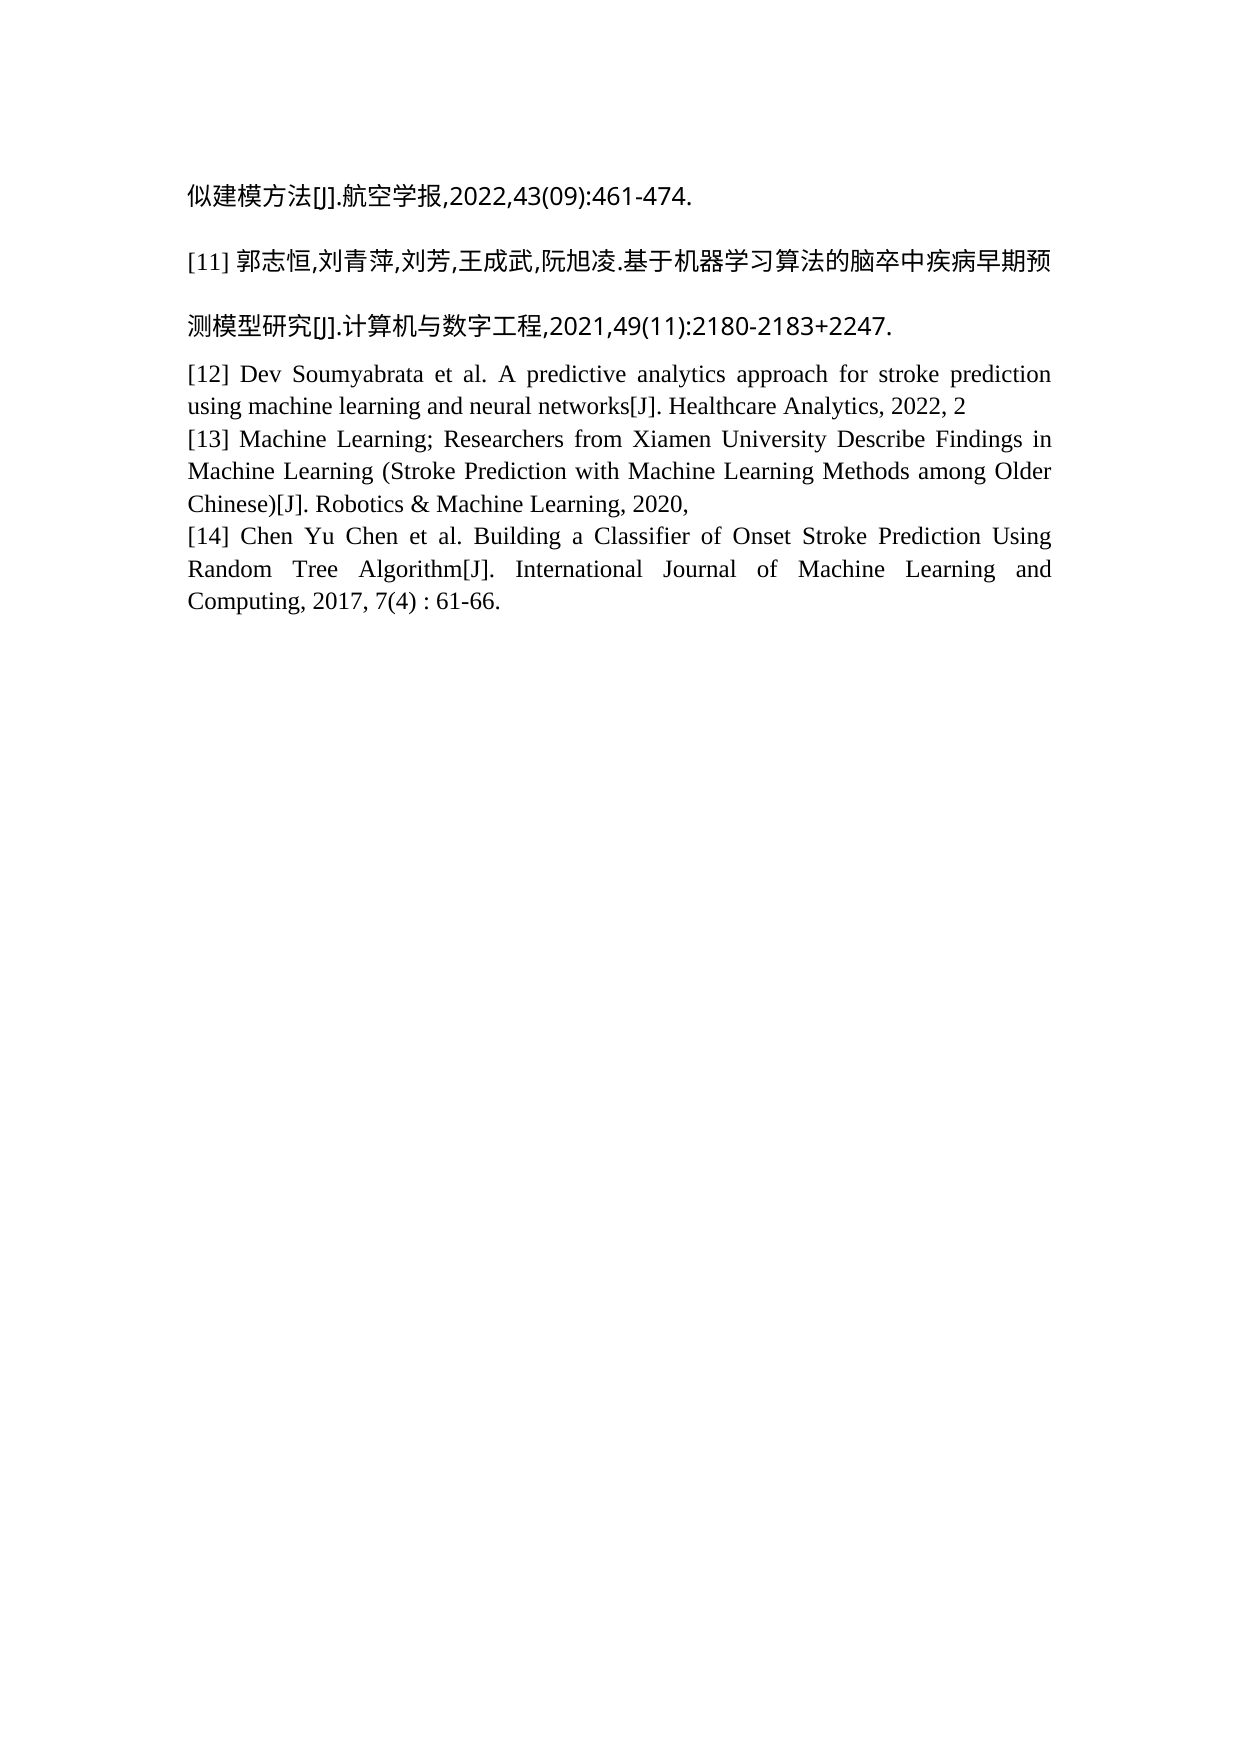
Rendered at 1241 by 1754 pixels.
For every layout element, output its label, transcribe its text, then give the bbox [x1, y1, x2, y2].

text [12] Dev Soumyabrata et al. A predictive analytics approach for stroke prediction using machine learning and neural networks[J]. Healthcare Analytics, 2022, 2 [187, 357, 1053, 422]
text [13] Machine Learning; Researchers from Xiamen University Describe Findings in Machine Learning (Stroke Prediction with Machine Learning Methods among Older Chinese)[J]. Robotics & Machine Learning, 2020, [187, 422, 1053, 519]
text [14] Chen Yu Chen et al. Building a Classifier of Onset Stroke Prediction Using Random Tree Algorithm[J]. International Journal of Machine Learning and Computing, 2017, 7(4) : 61-66. [187, 519, 1053, 617]
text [187, 162, 1053, 227]
text [11] 郭志恒,刘青萍,刘芳,王成武,阮旭凌.基于机器学习算法的脑卒中疾病早期预测模型研究[J].计算机与数字工程,2021,49(11):2180-2183+2247. [187, 227, 1053, 357]
